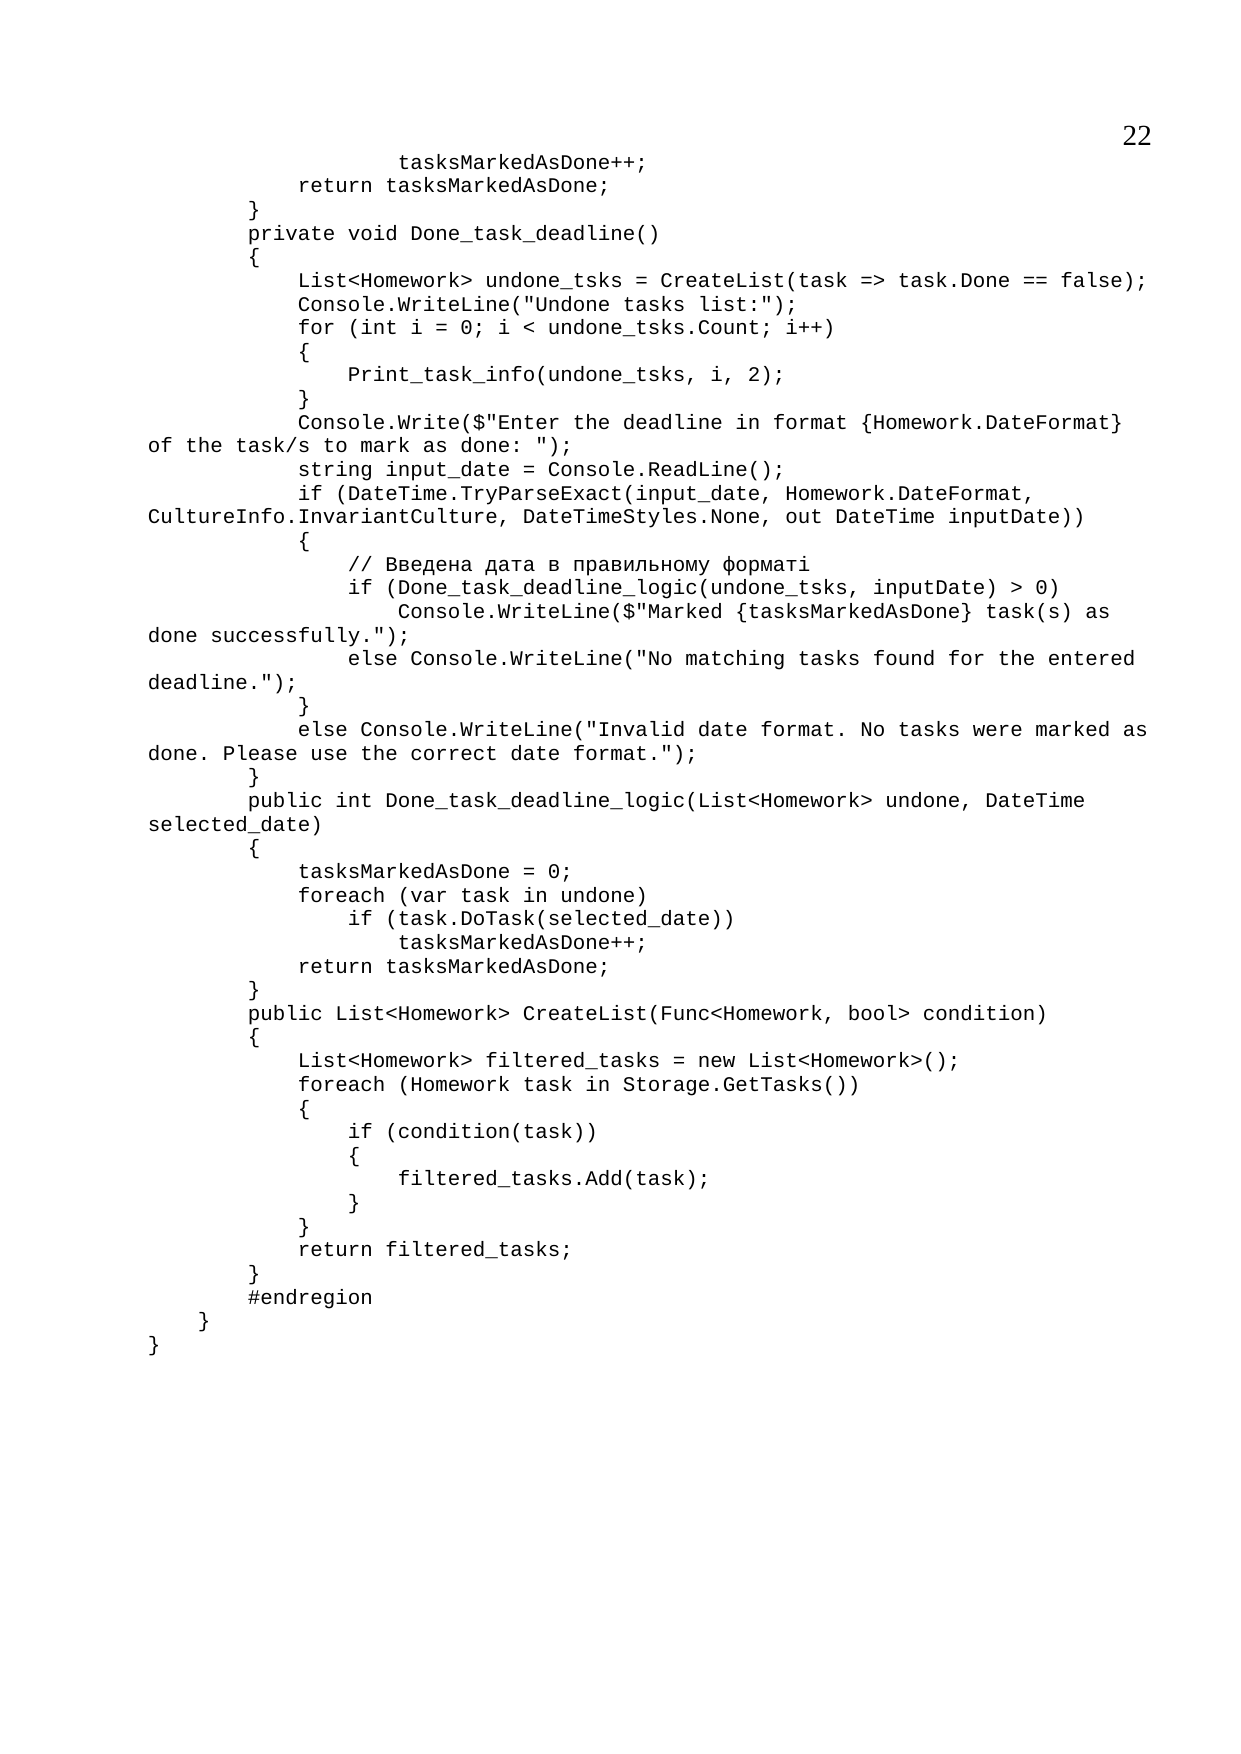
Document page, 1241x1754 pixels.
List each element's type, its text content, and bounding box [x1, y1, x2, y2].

text List<Homework> filtered_tasks = new List<Homework>(); [148, 1050, 1152, 1074]
text if (Done_task_deadline_logic(undone_tsks, inputDate) > 0) [148, 577, 1152, 601]
text } [148, 979, 1152, 1003]
text return tasksMarkedAsDone; [148, 175, 1152, 199]
text } [148, 388, 1152, 412]
text return tasksMarkedAsDone; [148, 956, 1152, 979]
text { [148, 837, 1152, 861]
text } [148, 766, 1152, 790]
text } [148, 199, 1152, 223]
text } [148, 1263, 1152, 1287]
text if (DateTime.TryParseExact(input_date, Homework.DateFormat, CultureInfo.InvariantCulture, DateTimeStyles.None, out DateTime inputDate)) [148, 483, 1152, 530]
text { [148, 1097, 1152, 1121]
text tasksMarkedAsDone++; [148, 152, 1152, 175]
text } [148, 1192, 1152, 1216]
text private void Done_task_deadline() [148, 223, 1152, 246]
text else Console.WriteLine("Invalid date format. No tasks were marked as done. Please use the correct date format."); [148, 719, 1152, 766]
text filtered_tasks.Add(task); [148, 1168, 1152, 1192]
text } [148, 1310, 1152, 1334]
text if (task.DoTask(selected_date)) [148, 908, 1152, 932]
text { [148, 341, 1152, 364]
text string input_date = Console.ReadLine(); [148, 459, 1152, 483]
text { [148, 1145, 1152, 1168]
text Console.Write($"Enter the deadline in format {Homework.DateFormat} of the task/s to mark as done: "); [148, 412, 1152, 459]
text } [148, 696, 1152, 719]
text foreach (var task in undone) [148, 885, 1152, 908]
text for (int i = 0; i < undone_tsks.Count; i++) [148, 317, 1152, 341]
text } [148, 1334, 1152, 1358]
text return filtered_tasks; [148, 1239, 1152, 1263]
text foreach (Homework task in Storage.GetTasks()) [148, 1074, 1152, 1097]
text Console.WriteLine($"Marked {tasksMarkedAsDone} task(s) as done successfully."); [148, 601, 1152, 648]
text #endregion [148, 1287, 1152, 1310]
text if (condition(task)) [148, 1121, 1152, 1145]
text } [148, 1216, 1152, 1239]
text { [148, 530, 1152, 554]
text else Console.WriteLine("No matching tasks found for the entered deadline."); [148, 648, 1152, 696]
text // Введена дата в правильному форматі [148, 554, 1152, 577]
text tasksMarkedAsDone = 0; [148, 861, 1152, 885]
text Console.WriteLine("Undone tasks list:"); [148, 293, 1152, 317]
text Print_task_info(undone_tsks, i, 2); [148, 364, 1152, 388]
text { [148, 1027, 1152, 1050]
text public int Done_task_deadline_logic(List<Homework> undone, DateTime selected_date) [148, 790, 1152, 837]
text public List<Homework> CreateList(Func<Homework, bool> condition) [148, 1003, 1152, 1027]
text { [148, 246, 1152, 270]
text List<Homework> undone_tsks = CreateList(task => task.Done == false); [148, 270, 1152, 293]
text tasksMarkedAsDone++; [148, 932, 1152, 956]
